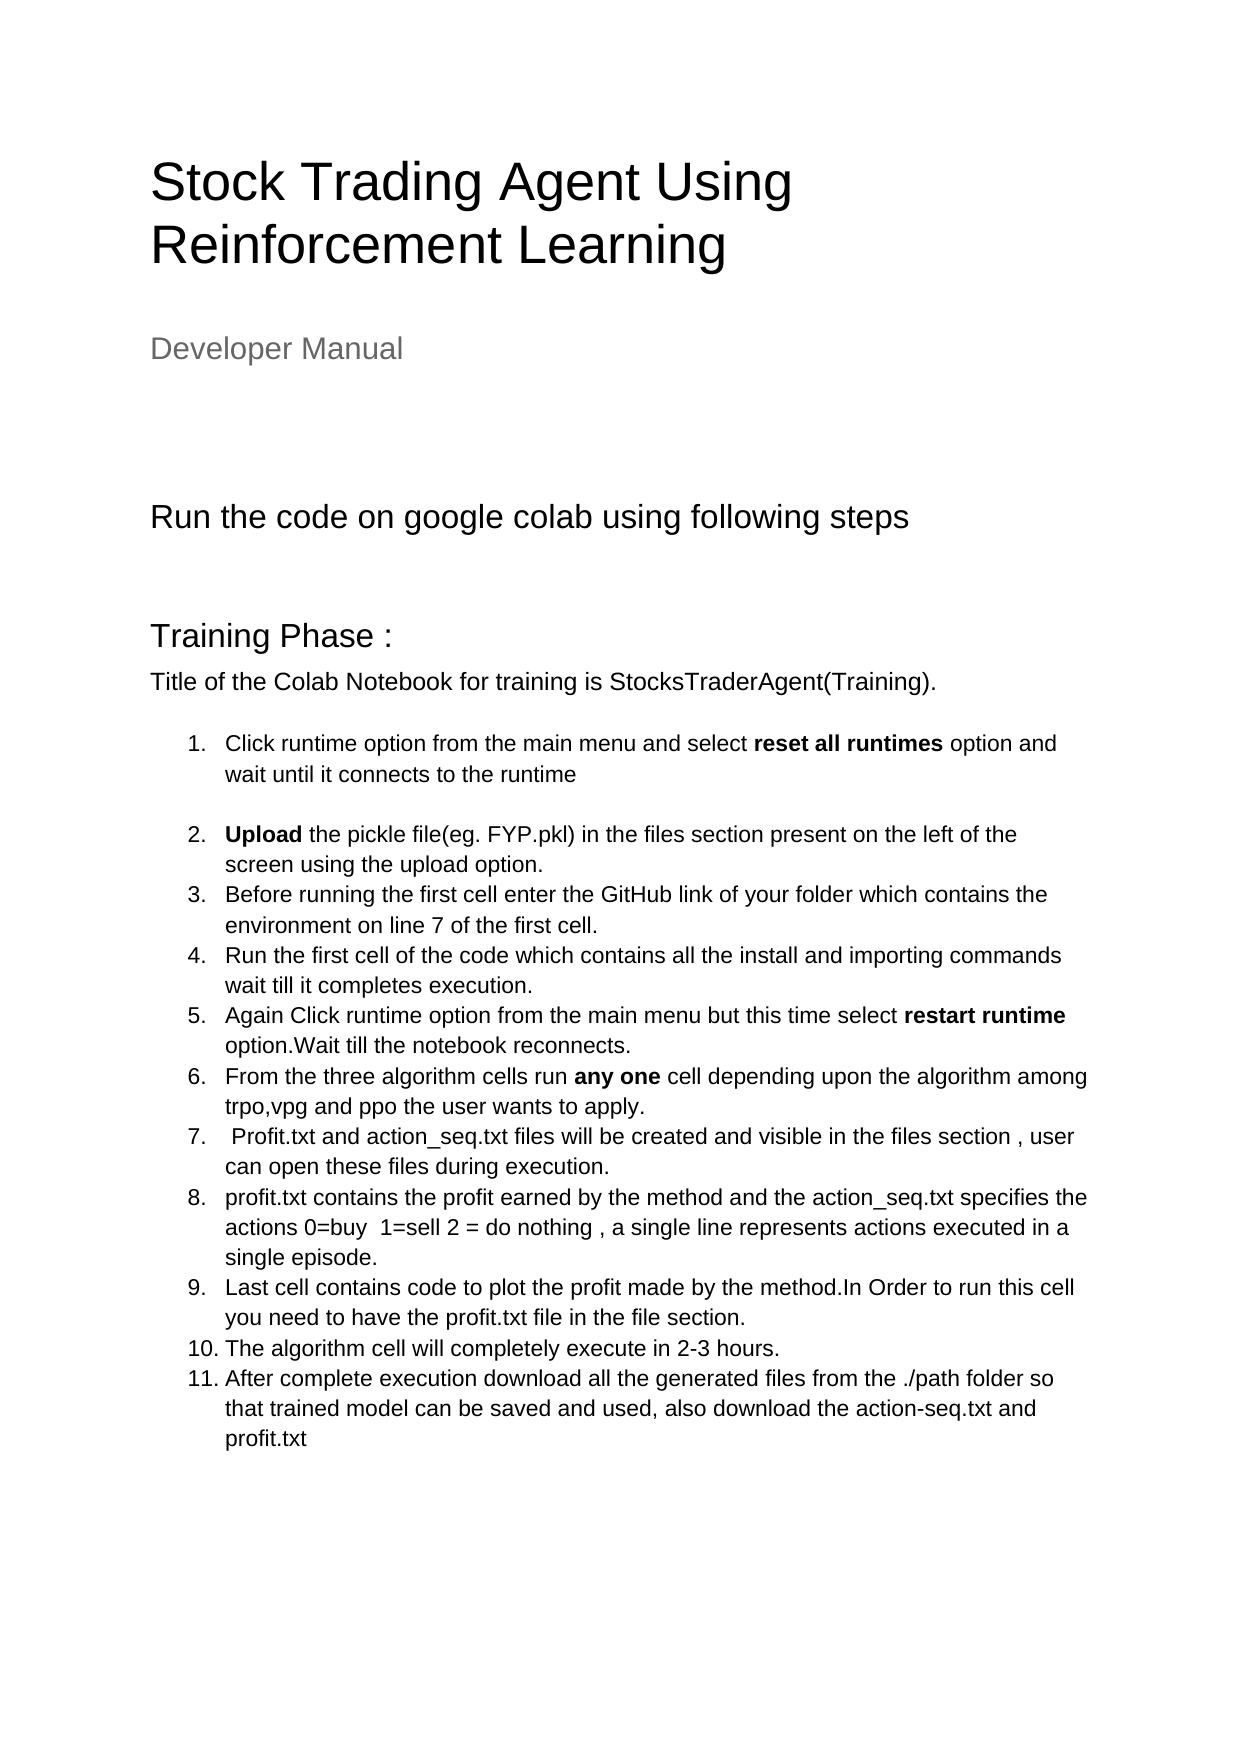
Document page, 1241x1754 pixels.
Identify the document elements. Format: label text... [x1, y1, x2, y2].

list From the three algorithm cells run any one cell depending upon the algorithm among trpo,vpg and ppo the user wants to apply. [187, 1063, 1090, 1119]
list Click runtime option from the main menu and select reset all runtimes option and wait until it connects to the runtime [187, 730, 1090, 787]
list Again Click runtime option from the main menu but this time select restart runtime option.Wait till the notebook reconnects. [187, 1002, 1090, 1059]
list Before running the first cell enter the GitHub link of your folder which contains the environment on line 7 of the first cell. [187, 881, 1090, 938]
subtitle Run the code on google colab using following steps [150, 498, 1090, 536]
list Last cell contains code to plot the profit made by the method.In Order to run this cell you need to have the profit.txt file in the file section. [187, 1274, 1090, 1331]
title Stock Trading Agent Using Reinforcement Learning [150, 150, 1090, 274]
list Profit.txt and action_seq.txt files will be created and visible in the files section , user can open these files during execution. [187, 1123, 1090, 1180]
list Upload the pickle file(eg. FYP.pkl) in the files section present on the left of the screen using the upload option. [187, 821, 1090, 878]
subtitle Training Phase : [150, 616, 1090, 655]
list After complete execution download all the generated files from the ./path folder so that trained model can be saved and used, also download the action-seq.txt and profit.txt [187, 1365, 1090, 1452]
text Title of the Colab Notebook for training is StocksTraderAgent(Training). [150, 667, 1090, 696]
list profit.txt contains the profit earned by the method and the action_seq.txt specifies the actions 0=buy 1=sell 2 = do nothing , a single line represents actions executed in a single episode. [187, 1183, 1090, 1270]
list Run the first cell of the code which contains all the install and importing commands wait till it completes execution. [187, 942, 1090, 998]
subtitle Developer Manual [150, 330, 1090, 366]
list The algorithm cell will completely execute in 2-3 hours. [187, 1334, 1090, 1361]
